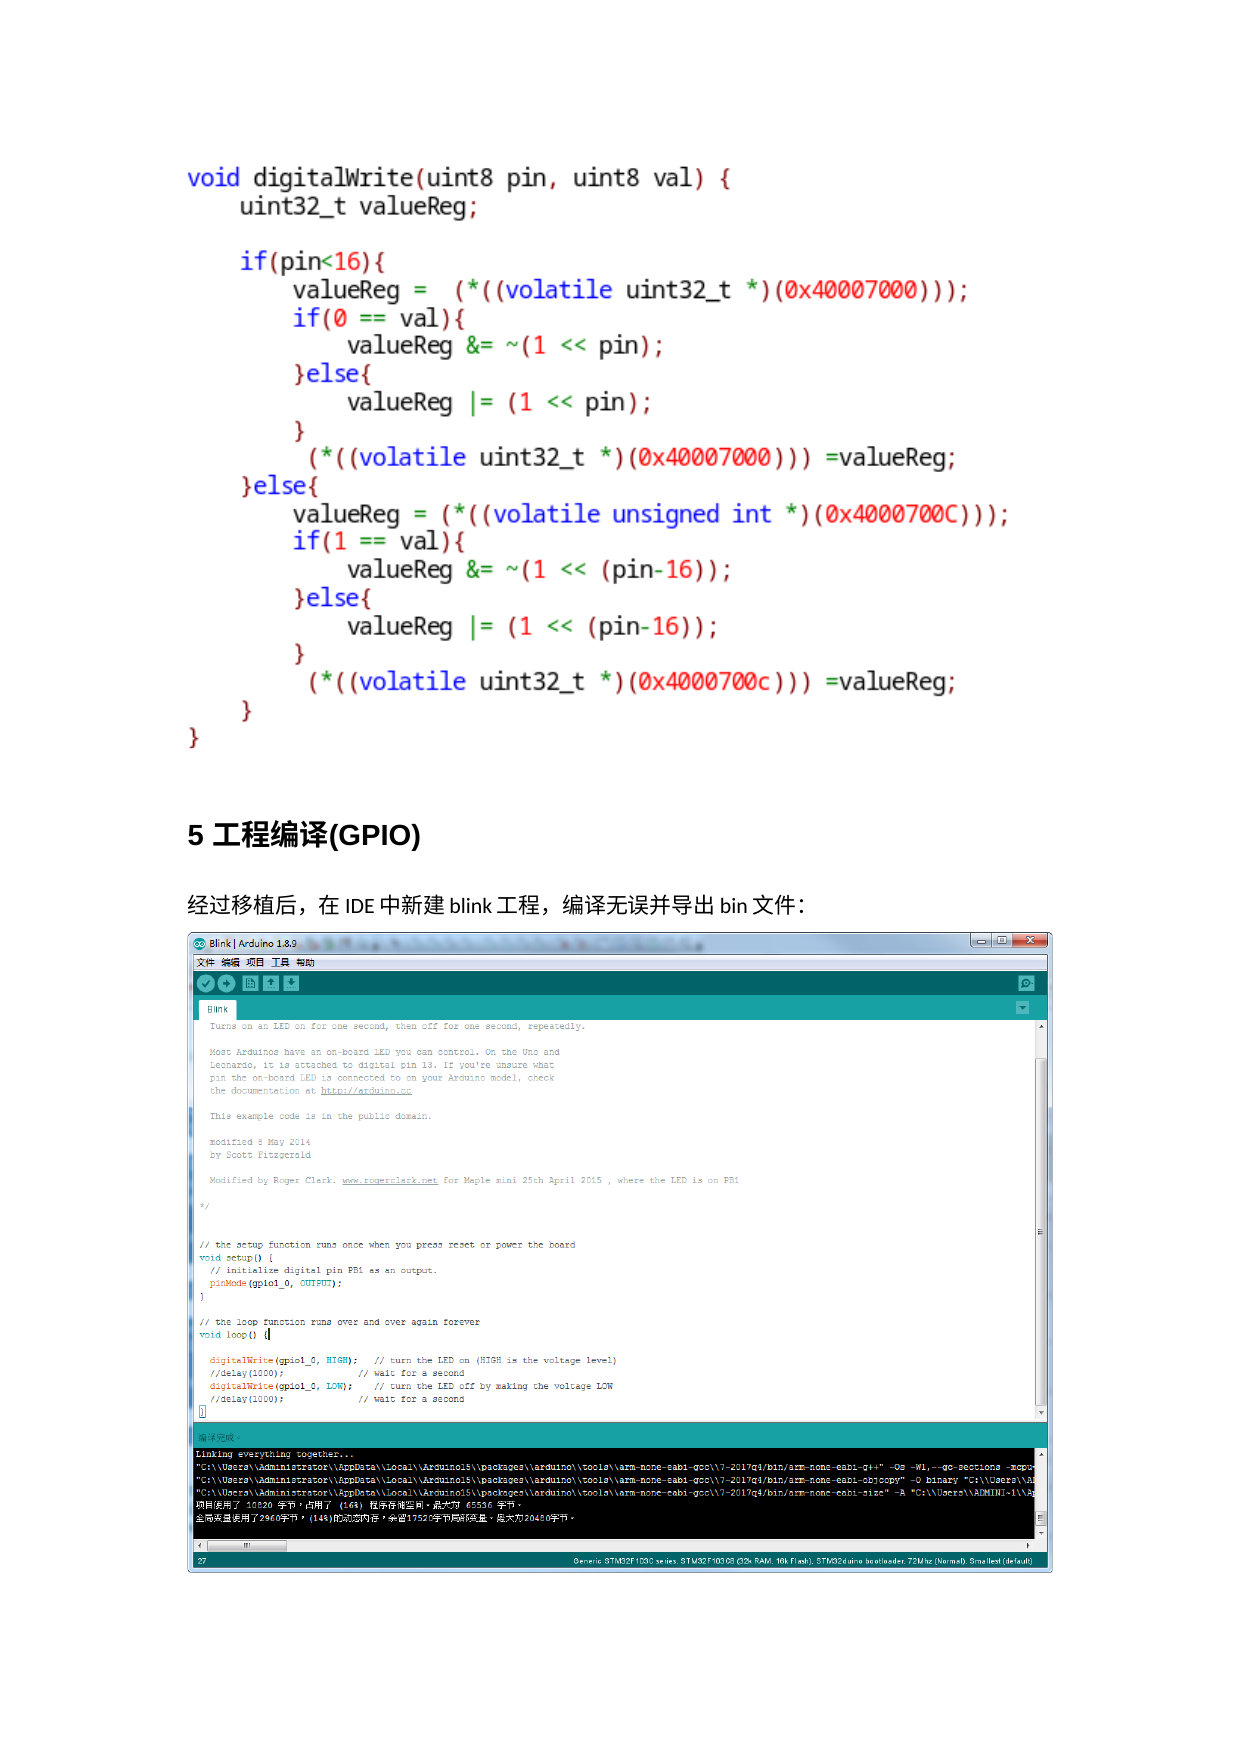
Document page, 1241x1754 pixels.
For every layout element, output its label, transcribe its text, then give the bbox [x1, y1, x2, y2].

picture [187, 932, 1053, 1573]
text 经过移植后，在IDE中新建blink工程，编译无误并导出bin文件： [187, 887, 1053, 920]
subtitle 5 工程编译(GPIO) [187, 800, 1053, 865]
